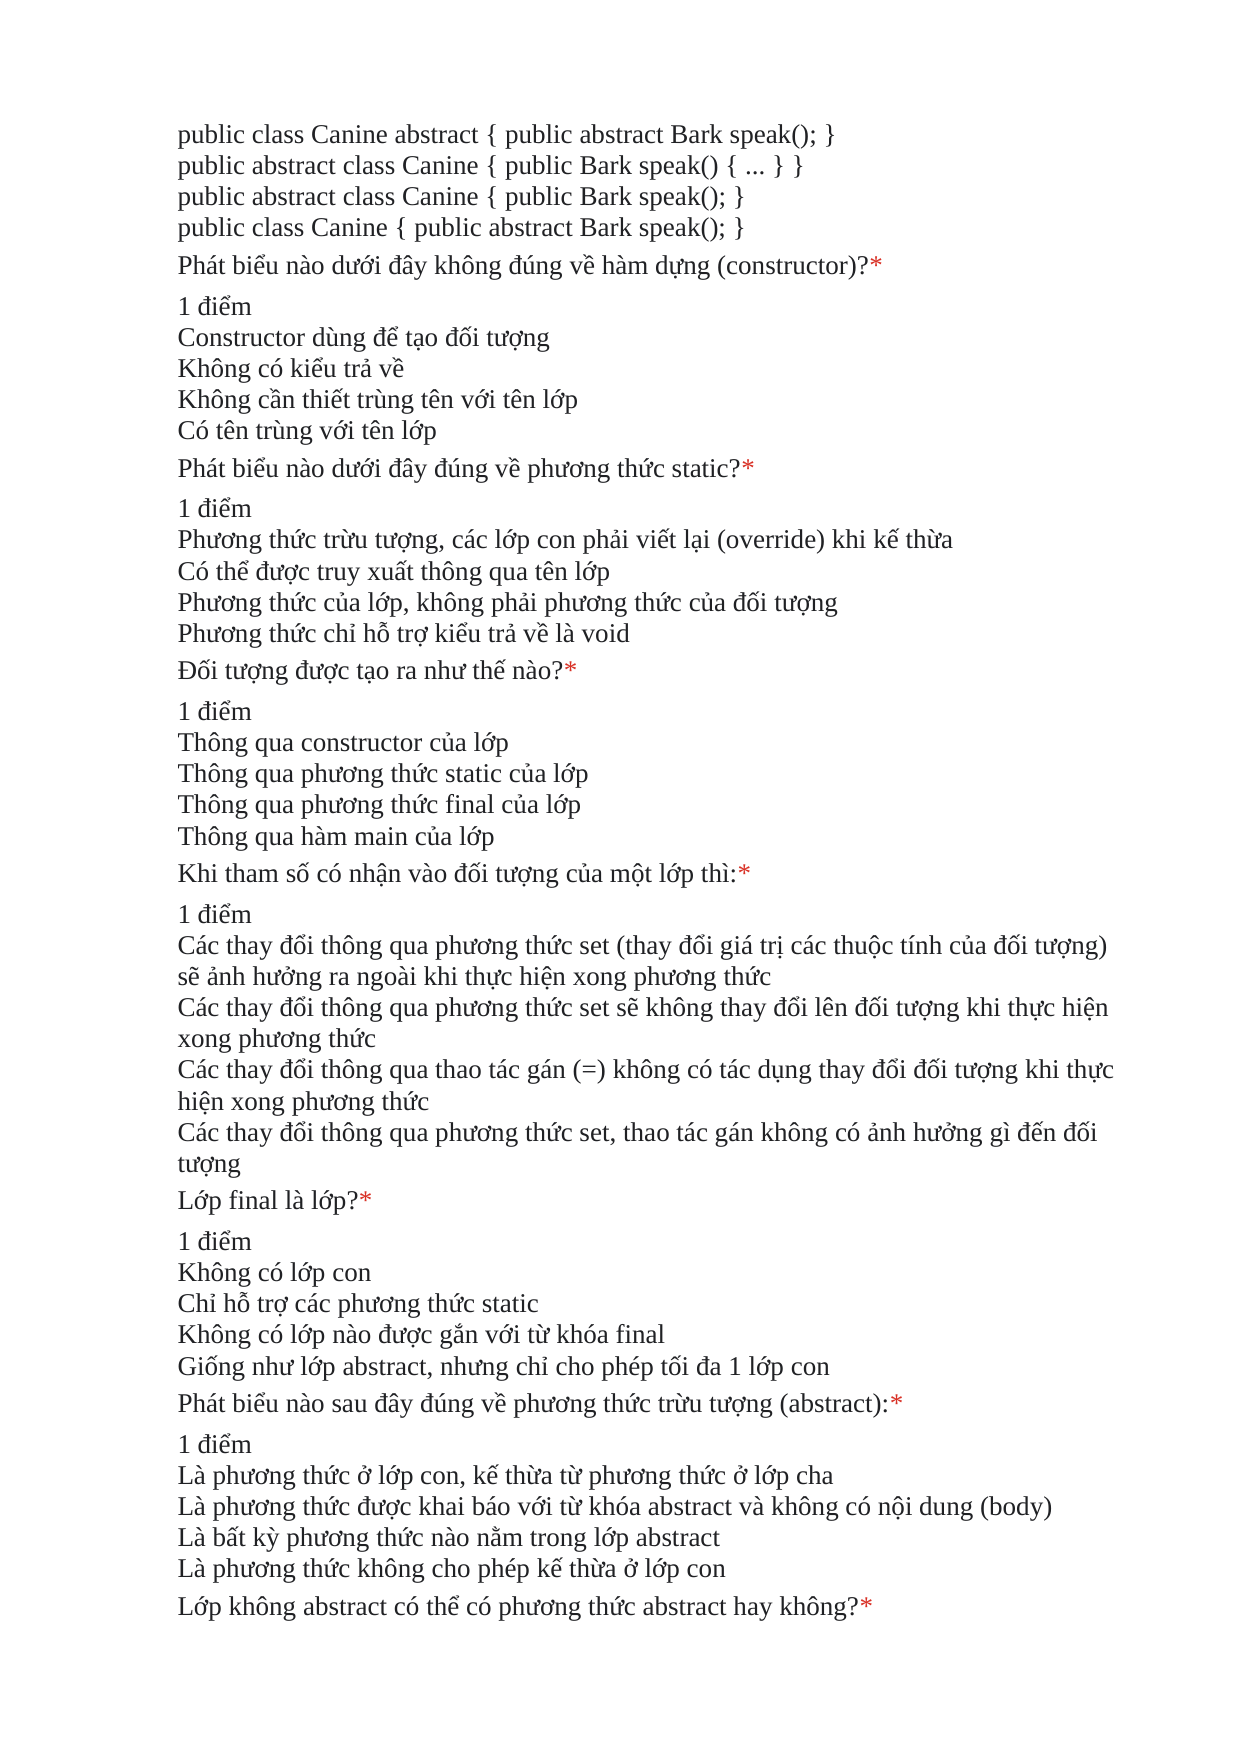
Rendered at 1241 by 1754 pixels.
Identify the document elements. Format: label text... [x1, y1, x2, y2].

text Phương thức của lớp, không phải phương thức của đối tượng [177, 586, 1122, 617]
text Các thay đổi thông qua thao tác gán (=) không có tác dụng thay đổi đối tượng khi thực hiện xong phương thức [177, 1053, 1122, 1116]
text Chỉ hỗ trợ các phương thức static [177, 1287, 1122, 1318]
text Không có kiểu trả về [177, 352, 1122, 383]
text Giống như lớp abstract, nhưng chỉ cho phép tối đa 1 lớp con [177, 1350, 1122, 1381]
text Phương thức chỉ hỗ trợ kiểu trả về là void [177, 617, 1122, 648]
text Các thay đổi thông qua phương thức set, thao tác gán không có ảnh hưởng gì đến đối tượng [177, 1116, 1122, 1178]
text 1 điểm [177, 280, 1122, 321]
text Phát biểu nào dưới đây không đúng về hàm dựng (constructor)?* [177, 243, 1122, 280]
text 1 điểm [177, 888, 1122, 929]
text Không có lớp con [177, 1256, 1122, 1287]
text Thông qua phương thức static của lớp [177, 757, 1122, 788]
text Lớp final là lớp?* [177, 1178, 1122, 1216]
text 1 điểm [177, 1418, 1122, 1459]
text Không cần thiết trùng tên với tên lớp [177, 383, 1122, 414]
text Là phương thức không cho phép kế thừa ở lớp con [177, 1552, 1122, 1583]
text Có thể được truy xuất thông qua tên lớp [177, 555, 1122, 586]
text public class Canine { public abstract Bark speak(); } [177, 212, 1122, 243]
text Constructor dùng để tạo đối tượng [177, 321, 1122, 352]
text Thông qua constructor của lớp [177, 726, 1122, 757]
text public abstract class Canine { public Bark speak(); } [177, 180, 1122, 212]
text Khi tham số có nhận vào đối tượng của một lớp thì:* [177, 851, 1122, 888]
text Các thay đổi thông qua phương thức set (thay đổi giá trị các thuộc tính của đối tượng) sẽ ảnh hưởng ra ngoài khi thực hiện xong phương thức [177, 929, 1122, 991]
text Thông qua phương thức final của lớp [177, 788, 1122, 820]
text Không có lớp nào được gắn với từ khóa final [177, 1318, 1122, 1350]
text Là phương thức ở lớp con, kế thừa từ phương thức ở lớp cha [177, 1459, 1122, 1490]
text Phát biểu nào dưới đây đúng về phương thức static?* [177, 445, 1122, 483]
text public abstract class Canine { public Bark speak() { ... } } [177, 149, 1122, 180]
text 1 điểm [177, 1216, 1122, 1256]
text public class Canine abstract { public abstract Bark speak(); } [177, 118, 1122, 149]
text Các thay đổi thông qua phương thức set sẽ không thay đổi lên đối tượng khi thực hiện xong phương thức [177, 991, 1122, 1053]
text 1 điểm [177, 483, 1122, 523]
text 1 điểm [177, 686, 1122, 726]
text Phương thức trừu tượng, các lớp con phải viết lại (override) khi kế thừa [177, 523, 1122, 555]
text Phát biểu nào sau đây đúng về phương thức trừu tượng (abstract):* [177, 1381, 1122, 1418]
text Đối tượng được tạo ra như thế nào?* [177, 648, 1122, 686]
text Là bất kỳ phương thức nào nằm trong lớp abstract [177, 1521, 1122, 1552]
text Thông qua hàm main của lớp [177, 820, 1122, 851]
text Có tên trùng với tên lớp [177, 414, 1122, 445]
text Là phương thức được khai báo với từ khóa abstract và không có nội dung (body) [177, 1490, 1122, 1521]
text Lớp không abstract có thể có phương thức abstract hay không?* [177, 1583, 1122, 1621]
